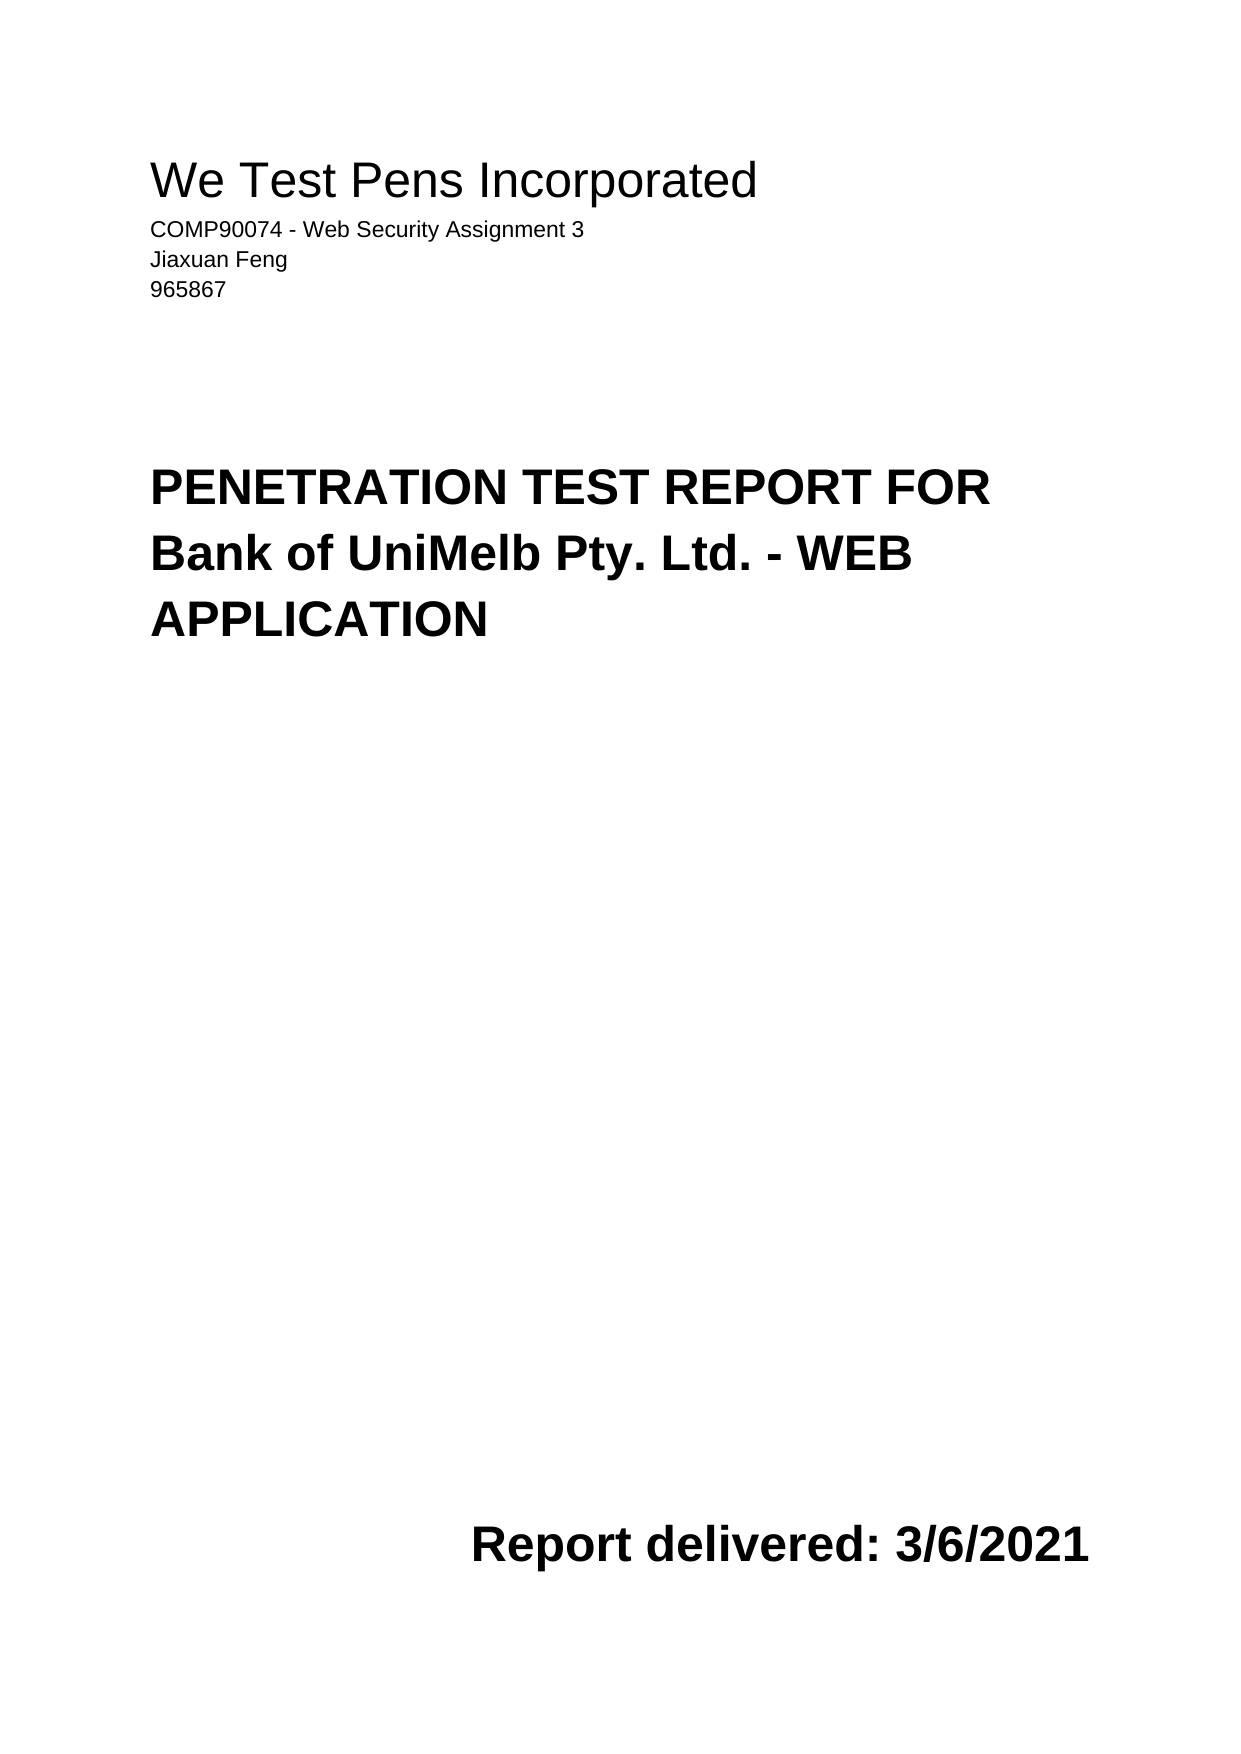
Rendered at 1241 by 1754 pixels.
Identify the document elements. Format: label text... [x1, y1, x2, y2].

text Bank of UniMelb Pty. Ltd. - WEB APPLICATION [150, 524, 1090, 647]
text 965867 [150, 276, 1090, 303]
text Report delivered: 3/6/2021 [150, 1514, 1090, 1572]
text We Test Pens Incorporated [150, 150, 1090, 207]
text PENETRATION TEST REPORT FOR [150, 458, 1090, 515]
text COMP90074 - Web Security Assignment 3 [150, 216, 1090, 242]
text Jiaxuan Feng [150, 246, 1090, 273]
